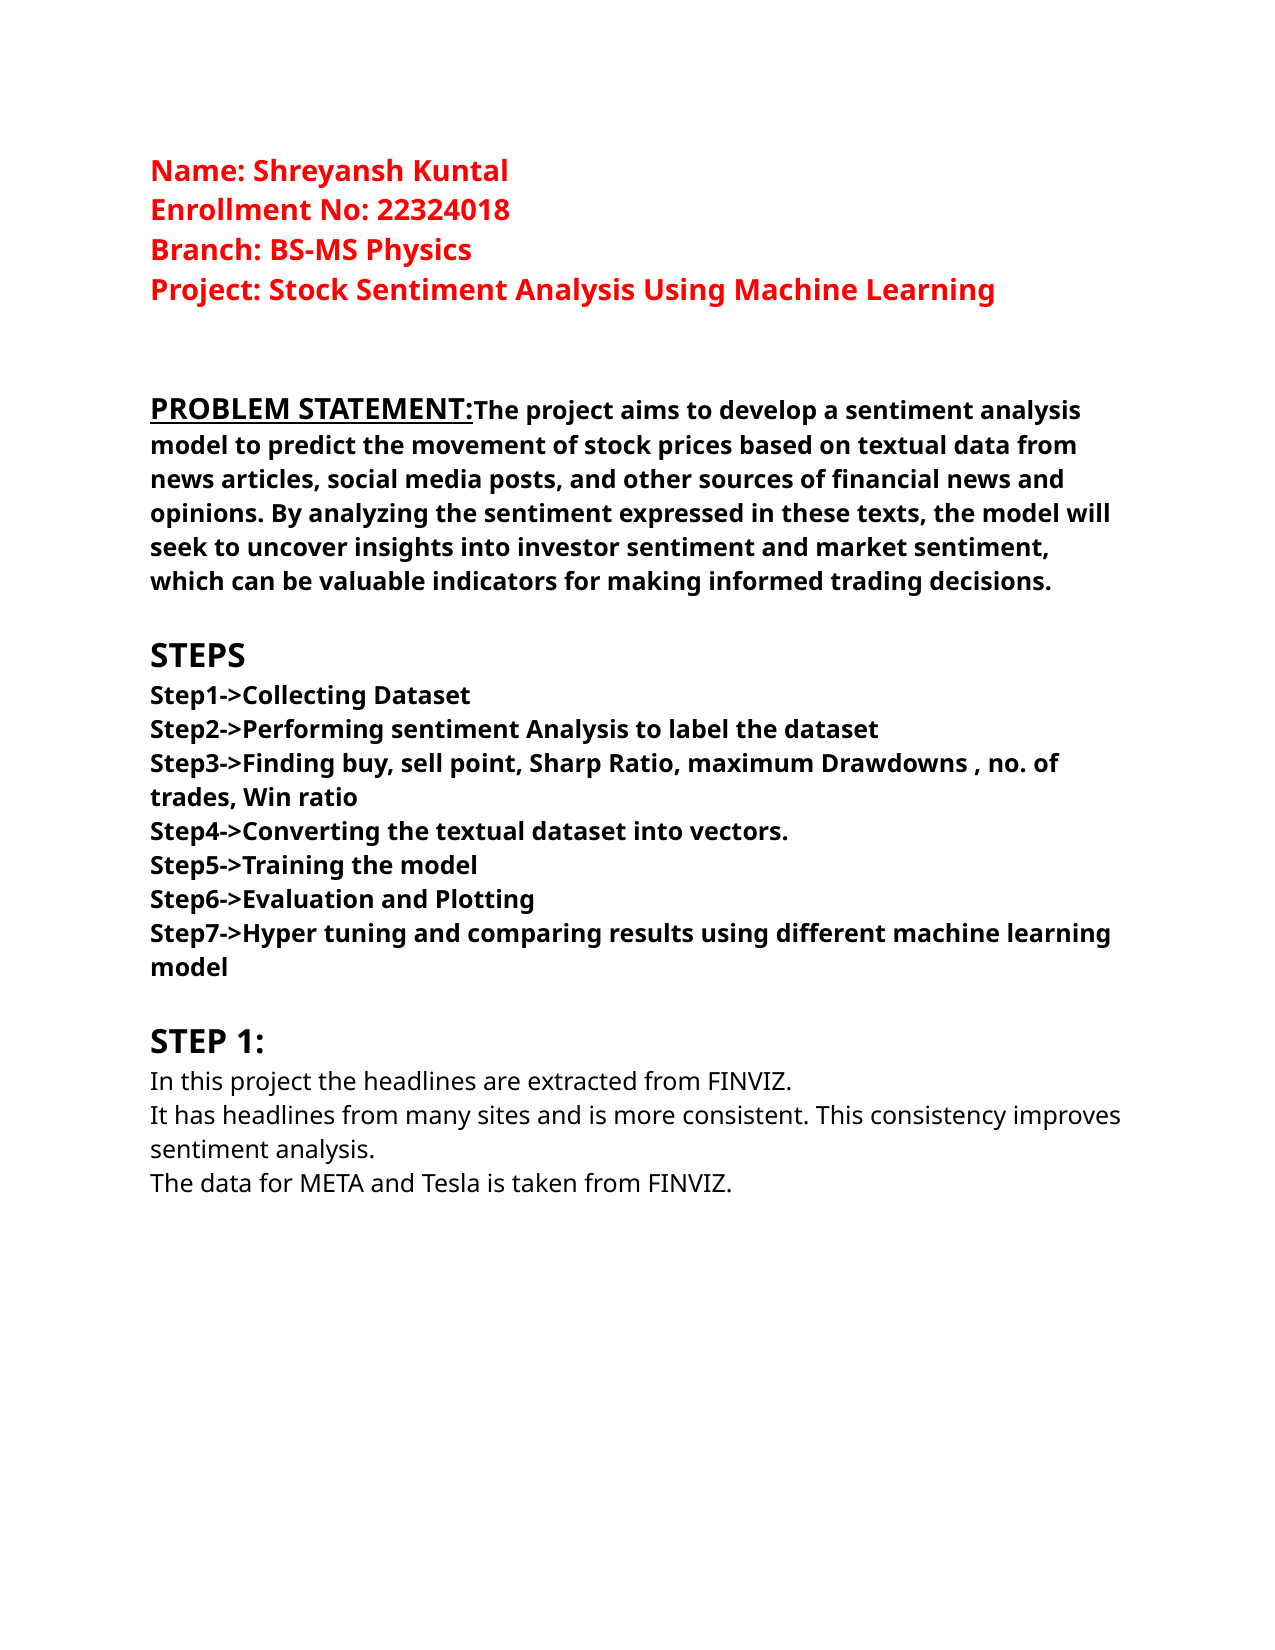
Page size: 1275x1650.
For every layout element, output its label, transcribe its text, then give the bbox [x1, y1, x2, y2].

text STEP 1: [150, 1018, 1125, 1064]
text Enrollment No: 22324018 [150, 190, 1125, 229]
text Step2->Performing sentiment Analysis to label the dataset [150, 712, 1125, 746]
text Step4->Converting the textual dataset into vectors. [150, 814, 1125, 848]
text STEPS [150, 632, 1125, 678]
text Name: Shreyansh Kuntal [150, 150, 1125, 190]
text Step7->Hyper tuning and comparing results using different machine learning model [150, 916, 1125, 984]
text Project: Stock Sentiment Analysis Using Machine Learning [150, 269, 1125, 309]
text Branch: BS-MS Physics [150, 229, 1125, 269]
text PROBLEM STATEMENT:The project aims to develop a sentiment analysis model to predict the movement of stock prices based on textual data from news articles, social media posts, and other sources of financial news and opinions. By analyzing the sentiment expressed in these texts, the model will seek to uncover insights into investor sentiment and market sentiment, which can be valuable indicators for making informed trading decisions. [150, 388, 1125, 598]
text Step3->Finding buy, sell point, Sharp Ratio, maximum Drawdowns , no. of trades, Win ratio [150, 746, 1125, 814]
text Step6->Evaluation and Plotting [150, 882, 1125, 916]
text Step1->Collecting Dataset [150, 678, 1125, 712]
text It has headlines from many sites and is more consistent. This consistency improves sentiment analysis. [150, 1098, 1125, 1166]
text In this project the headlines are extracted from FINVIZ. [150, 1064, 1125, 1098]
text The data for META and Tesla is taken from FINVIZ. [150, 1166, 1125, 1200]
text Step5->Training the model [150, 848, 1125, 882]
